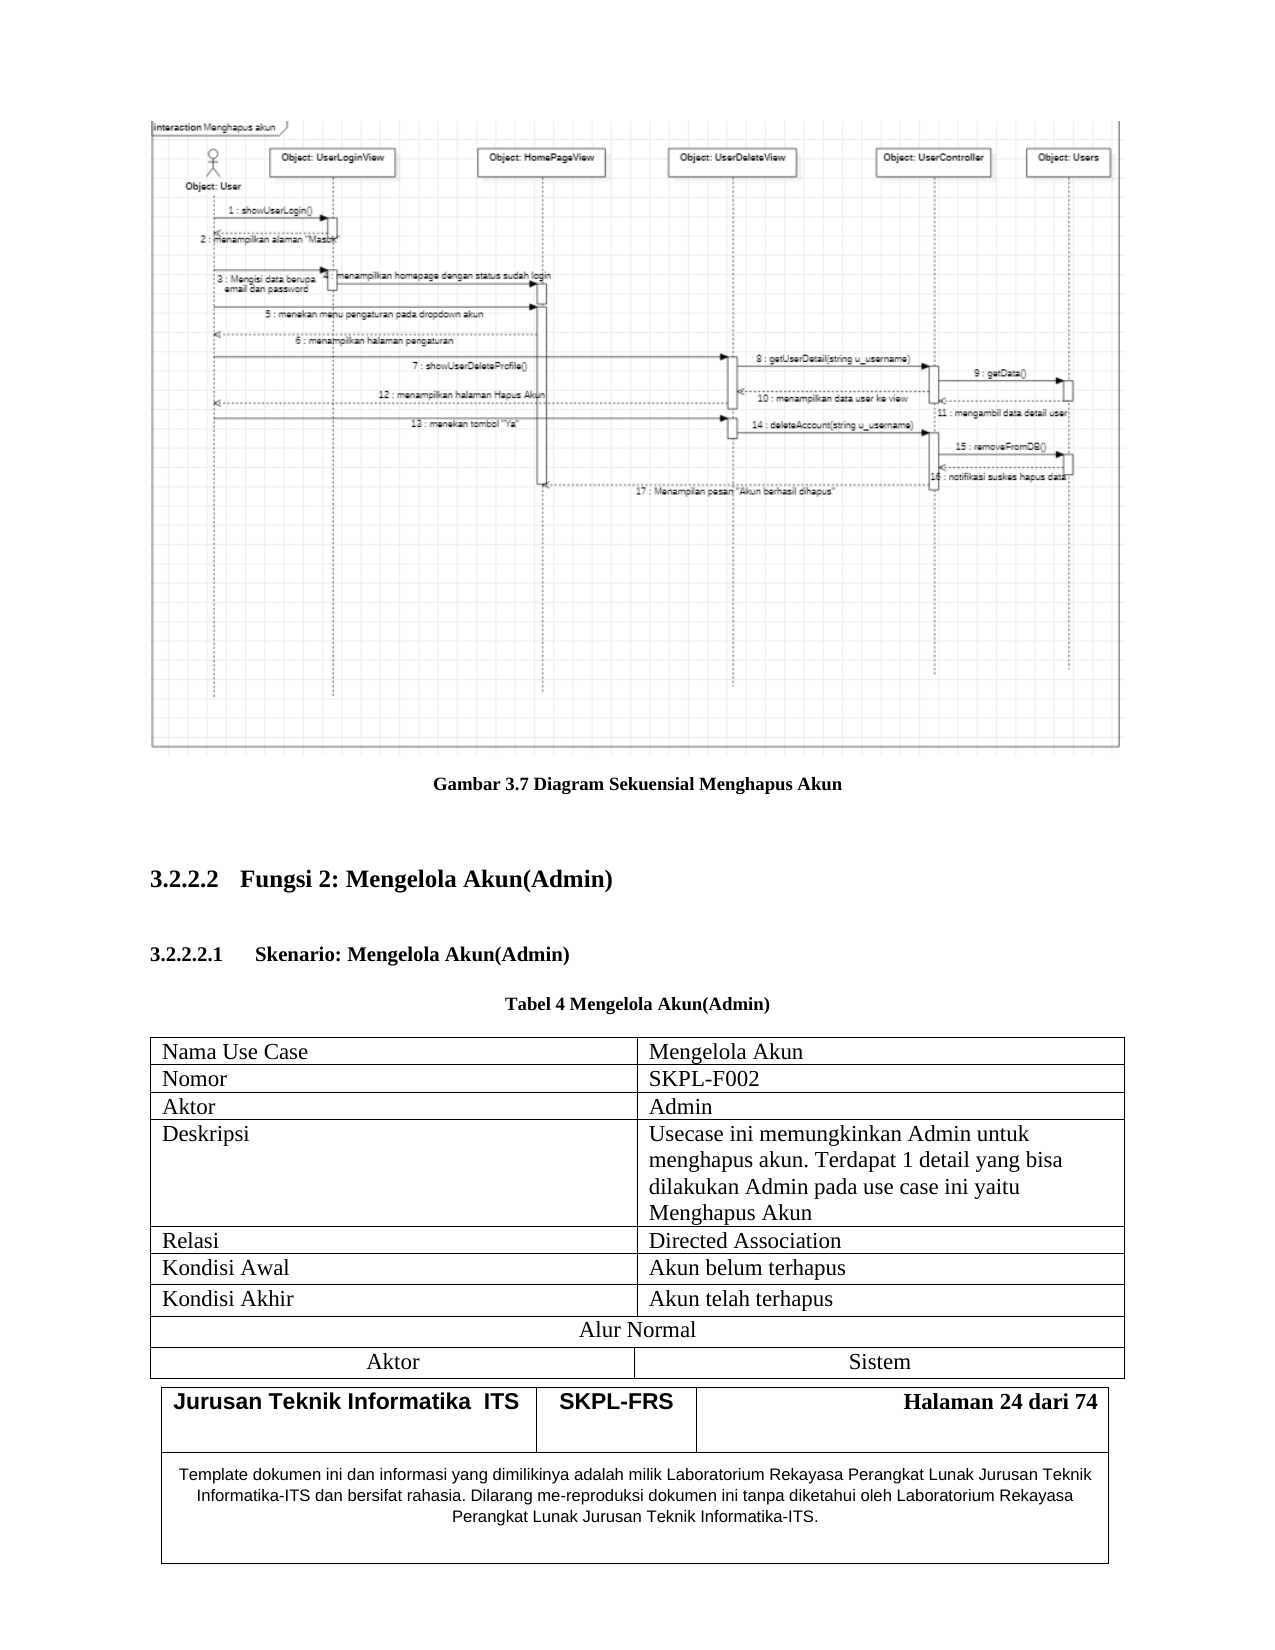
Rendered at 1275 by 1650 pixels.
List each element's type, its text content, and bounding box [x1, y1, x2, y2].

table_cell Sistem [635, 1348, 1124, 1378]
table_cell SKPL-F002 [638, 1065, 1124, 1092]
table_cell Akun belum terhapus [638, 1254, 1124, 1284]
table_cell Deskripsi [151, 1120, 637, 1226]
table_cell Directed Association [638, 1227, 1124, 1253]
table_cell Aktor [151, 1348, 634, 1378]
table_cell Alur Normal [151, 1317, 1124, 1347]
table_cell Kondisi Awal [151, 1254, 637, 1284]
table_cell Akun telah terhapus [638, 1285, 1124, 1316]
table_cell Admin [638, 1093, 1124, 1119]
picture [150, 121, 1125, 755]
table_cell Aktor [151, 1093, 637, 1119]
table_cell Usecase ini memungkinkan Admin untuk menghapus akun. Terdapat 1 detail yang bisa dilakukan Admin pada use case ini yaitu Menghapus Akun [638, 1120, 1124, 1226]
text Gambar 3.7 Diagram Sekuensial Menghapus Akun [150, 773, 1125, 795]
table_cell Relasi [151, 1227, 637, 1253]
table_header Mengelola Akun [638, 1038, 1124, 1064]
table_cell Kondisi Akhir [151, 1285, 637, 1316]
text Tabel 4 Mengelola Akun(Admin) [150, 993, 1125, 1014]
table_cell Nomor [151, 1065, 637, 1092]
table_header Nama Use Case [151, 1038, 637, 1064]
subtitle Skenario: Mengelola Akun(Admin) [150, 942, 1125, 966]
subtitle Fungsi 2: Mengelola Akun(Admin) [150, 864, 1125, 893]
